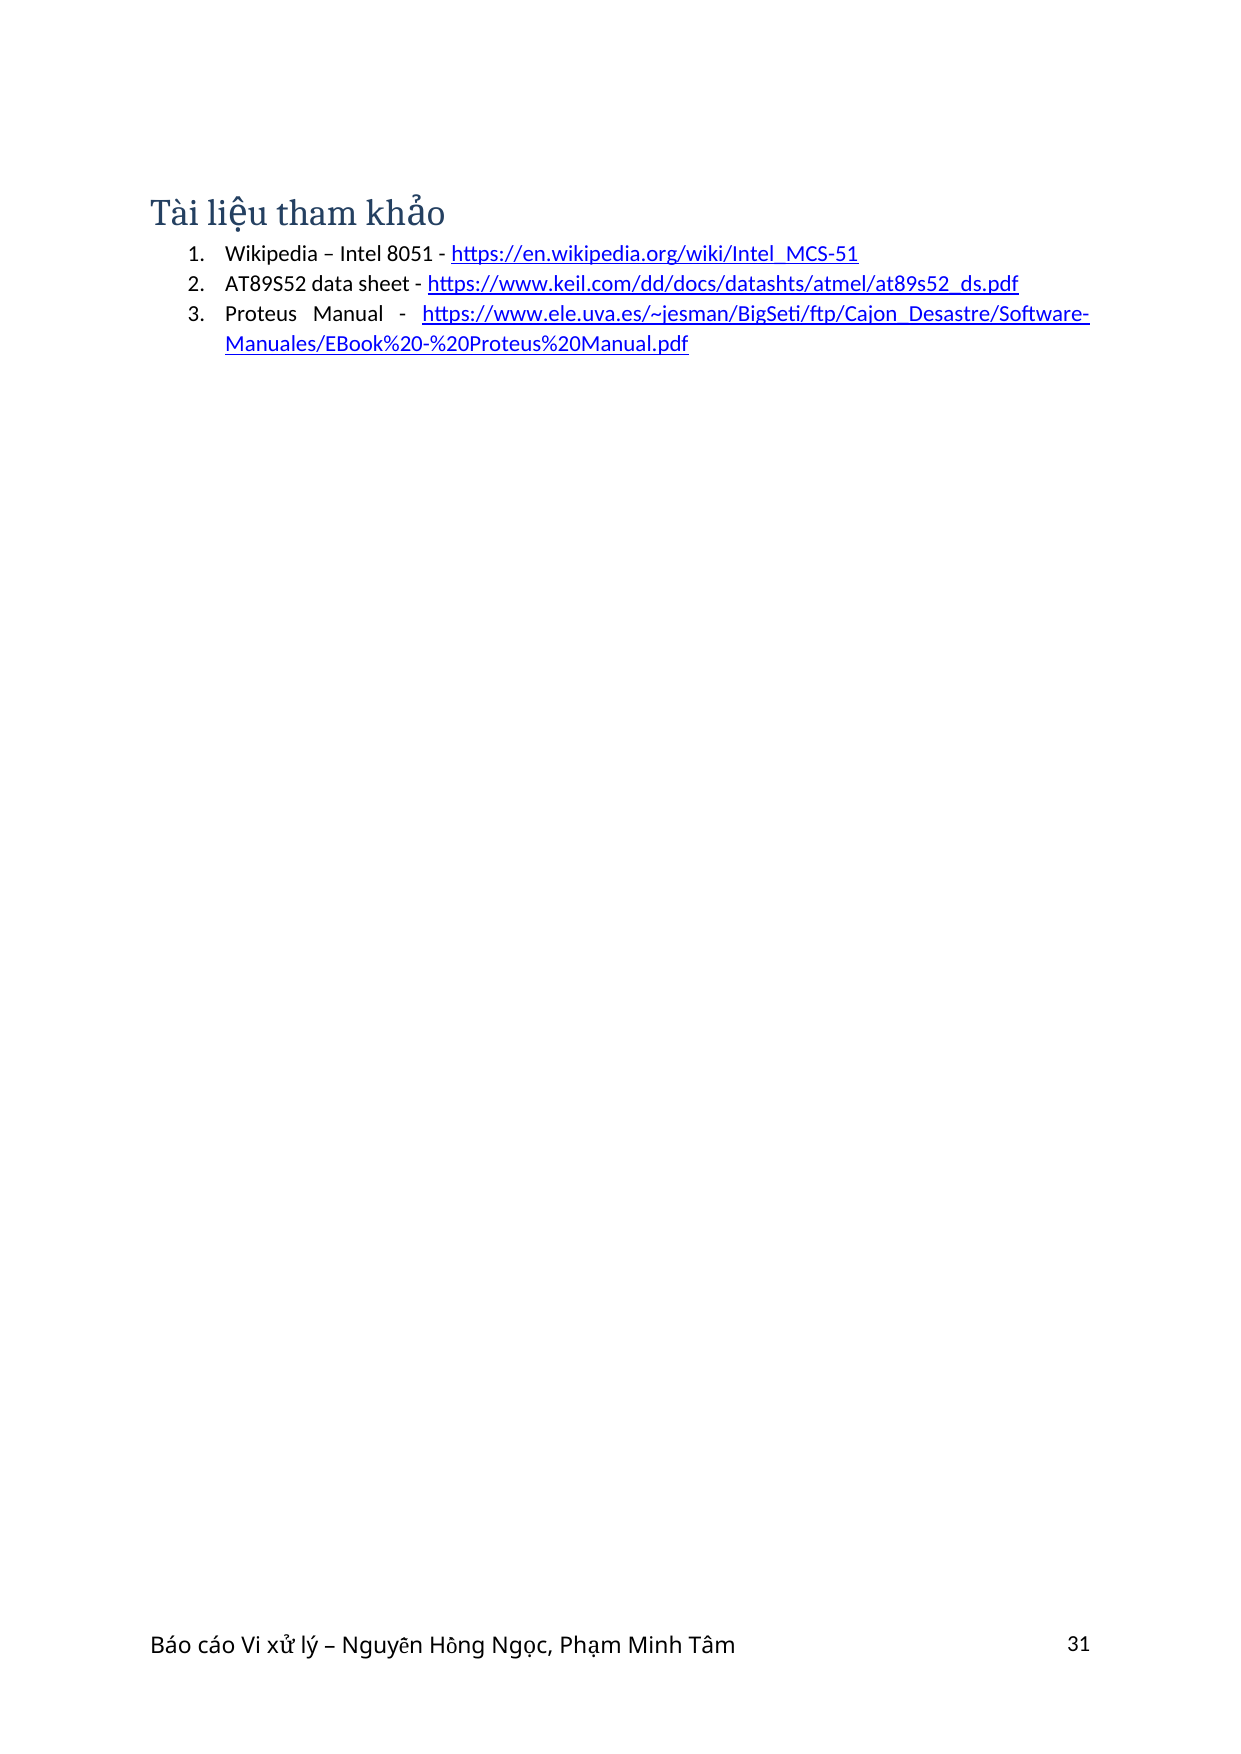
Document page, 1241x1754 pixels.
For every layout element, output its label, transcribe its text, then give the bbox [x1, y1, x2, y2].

list AT89S52 data sheet - https://www.keil.com/dd/docs/datashts/atmel/at89s52_ds.pdf [187, 269, 1090, 297]
list Proteus Manual - https://www.ele.uva.es/~jesman/BigSeti/ftp/Cajon_Desastre/Software-Manuales/EBook%20-%20Proteus%20Manual.pdf [187, 299, 1090, 358]
subtitle Tài liệu tham khảo [150, 192, 1090, 235]
list Wikipedia – Intel 8051 - https://en.wikipedia.org/wiki/Intel_MCS-51 [187, 239, 1090, 267]
